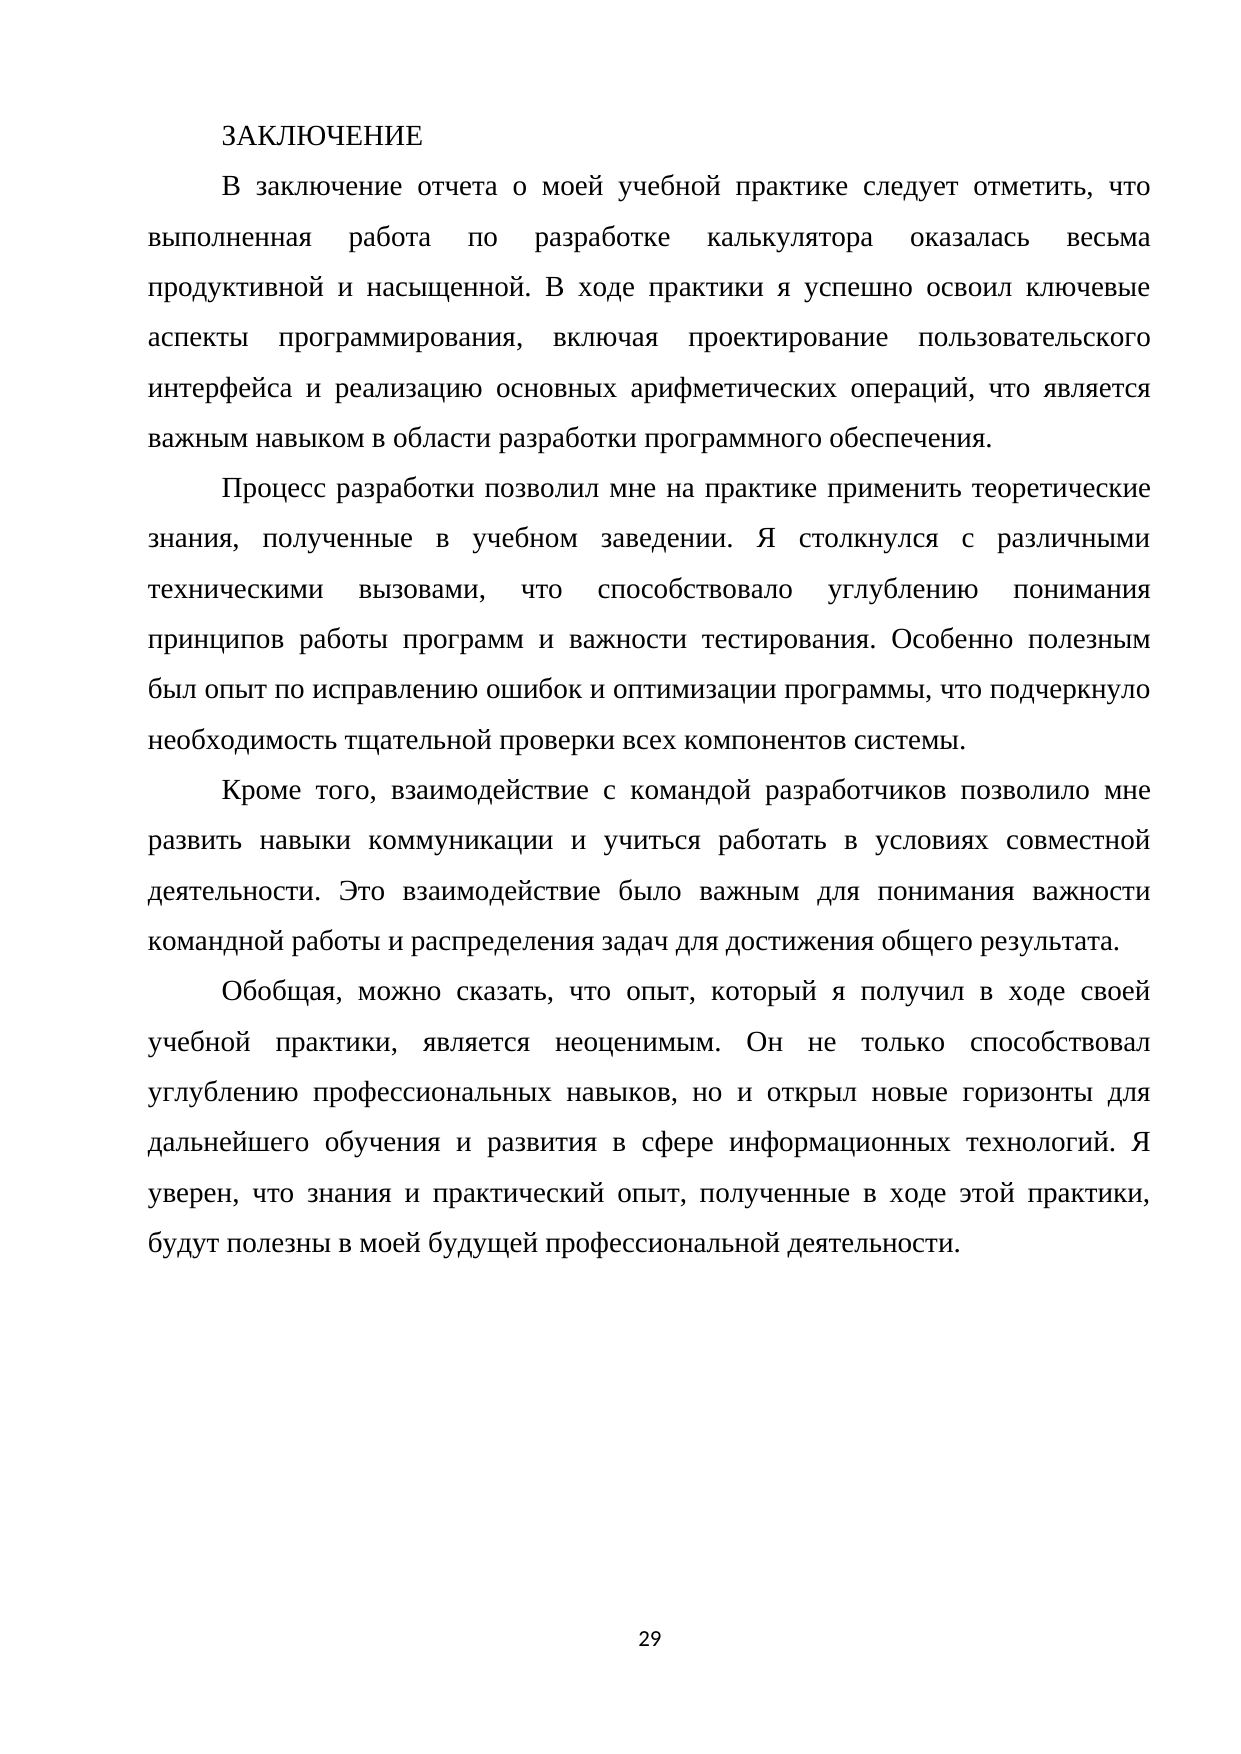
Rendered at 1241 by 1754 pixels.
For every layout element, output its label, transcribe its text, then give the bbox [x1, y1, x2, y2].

text Кроме того, взаимодействие с командой разработчиков позволило мне развить навыки коммуникации и учиться работать в условиях совместной деятельности. Это взаимодействие было важным для понимания важности командной работы и распределения задач для достижения общего результата. [148, 772, 1152, 957]
text В заключение отчета о моей учебной практике следует отметить, что выполненная работа по разработке калькулятора оказалась весьма продуктивной и насыщенной. В ходе практики я успешно освоил ключевые аспекты программирования, включая проектирование пользовательского интерфейса и реализацию основных арифметических операций, что является важным навыком в области разработки программного обеспечения. [148, 168, 1152, 453]
text Процесс разработки позволил мне на практике применить теоретические знания, полученные в учебном заведении. Я столкнулся с различными техническими вызовами, что способствовало углублению понимания принципов работы программ и важности тестирования. Особенно полезным был опыт по исправлению ошибок и оптимизации программы, что подчеркнуло необходимость тщательной проверки всех компонентов системы. [148, 470, 1152, 755]
text Обобщая, можно сказать, что опыт, который я получил в ходе своей учебной практики, является неоценимым. Он не только способствовал углублению профессиональных навыков, но и открыл новые горизонты для дальнейшего обучения и развития в сфере информационных технологий. Я уверен, что знания и практический опыт, полученные в ходе этой практики, будут полезны в моей будущей профессиональной деятельности. [148, 973, 1152, 1258]
subtitle ЗАКЛЮЧЕНИЕ [148, 118, 1152, 152]
